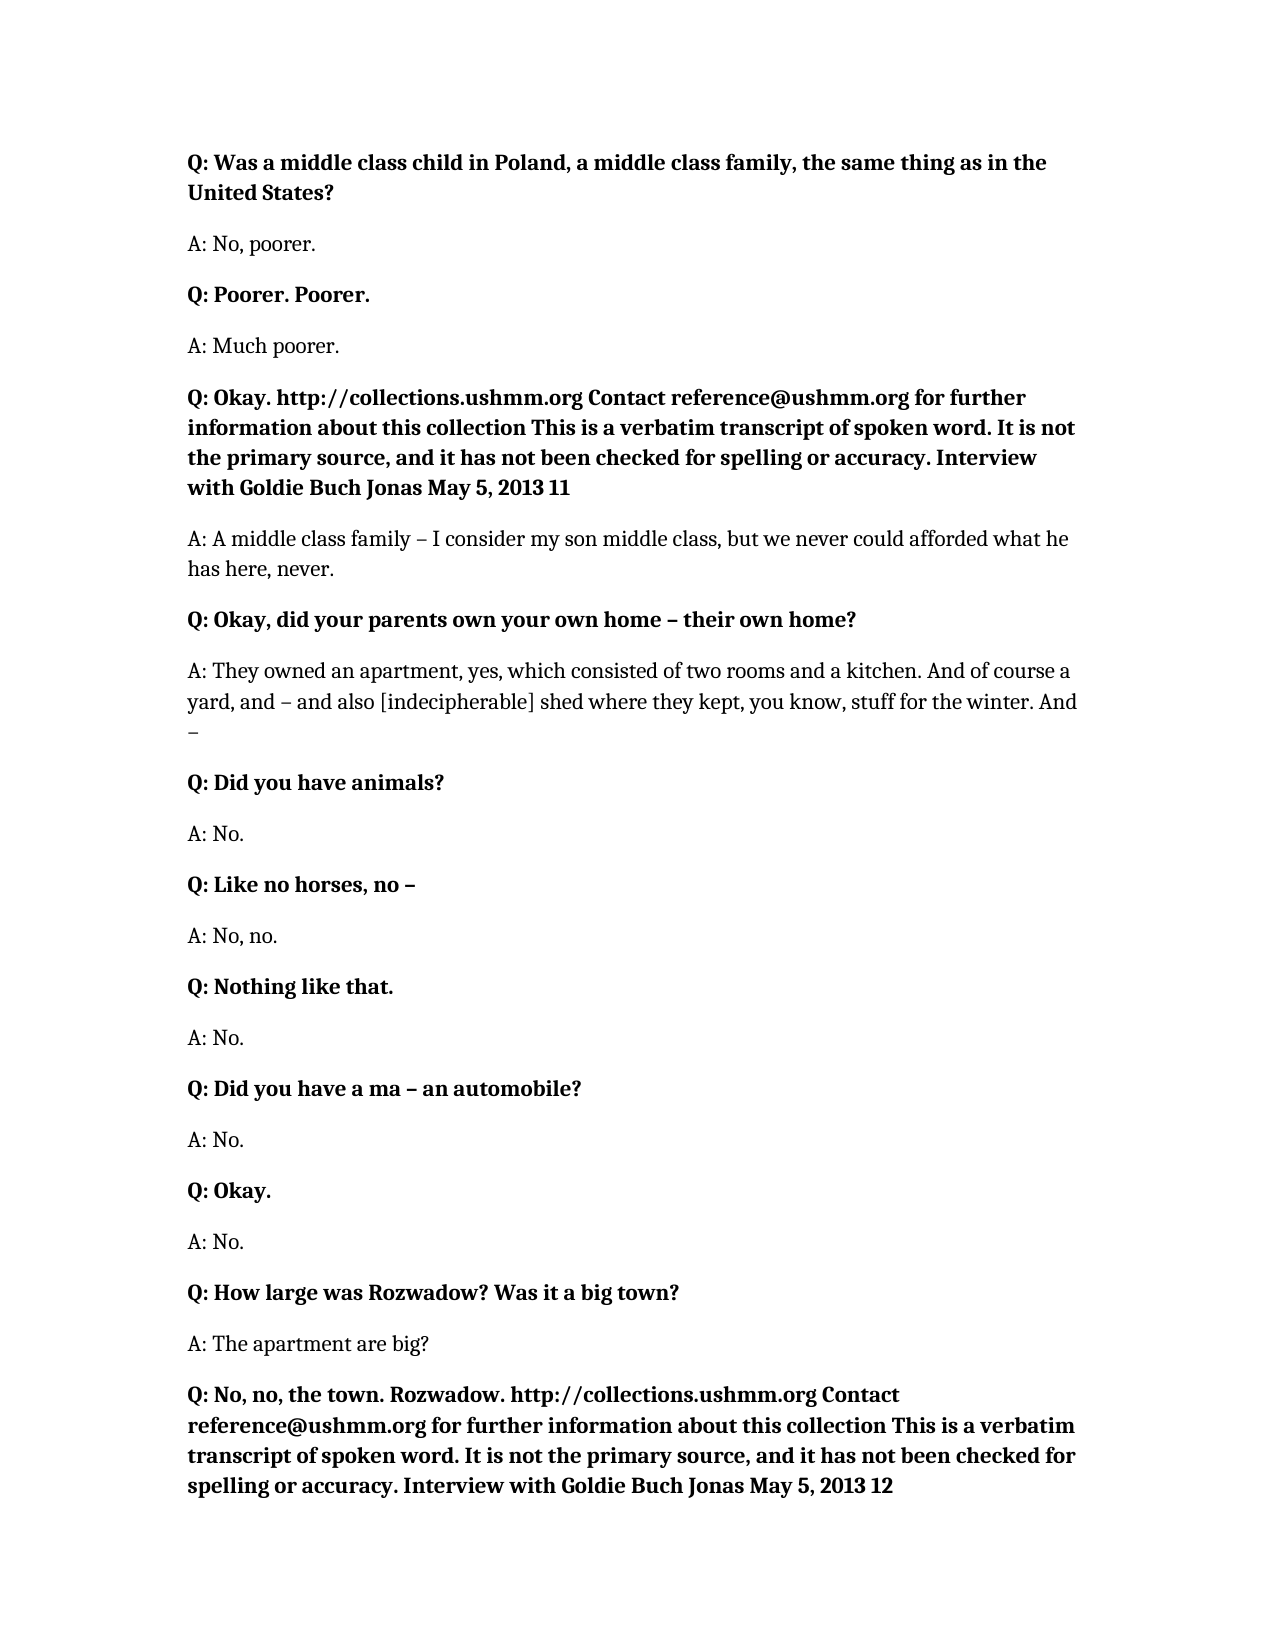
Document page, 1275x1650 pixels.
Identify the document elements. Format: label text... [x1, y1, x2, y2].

text A: No. [187, 1025, 1087, 1051]
text A: No. [187, 1229, 1087, 1256]
text A: The apartment are big? [187, 1331, 1087, 1358]
text Q: Poorer. Poorer. [187, 282, 1087, 309]
text Q: Okay. [187, 1178, 1087, 1204]
text Q: No, no, the town. Rozwadow. http://collections.ushmm.org Contact reference@ushmm.org for further information about this collection This is a verbatim transcript of spoken word. It is not the primary source, and it has not been checked for spelling or accuracy. Interview with Goldie Buch Jonas May 5, 2013 12 [187, 1382, 1087, 1499]
text Q: Like no horses, no – [187, 872, 1087, 898]
text A: A middle class family – I consider my son middle class, but we never could afforded what he has here, never. [187, 526, 1087, 583]
text A: No, poorer. [187, 231, 1087, 258]
text Q: Okay. http://collections.ushmm.org Contact reference@ushmm.org for further information about this collection This is a verbatim transcript of spoken word. It is not the primary source, and it has not been checked for spelling or accuracy. Interview with Goldie Buch Jonas May 5, 2013 11 [187, 384, 1087, 501]
text Q: Did you have a ma – an automobile? [187, 1076, 1087, 1102]
text A: Much poorer. [187, 333, 1087, 360]
text A: No. [187, 821, 1087, 847]
text Q: How large was Rozwadow? Was it a big town? [187, 1280, 1087, 1307]
text A: No. [187, 1127, 1087, 1153]
text Q: Nothing like that. [187, 974, 1087, 1000]
text Q: Okay, did your parents own your own home – their own home? [187, 607, 1087, 634]
text Q: Was a middle class child in Poland, a middle class family, the same thing as in the United States? [187, 150, 1087, 207]
text Q: Did you have animals? [187, 770, 1087, 796]
text A: No, no. [187, 923, 1087, 949]
text A: They owned an apartment, yes, which consisted of two rooms and a kitchen. And of course a yard, and – and also [indecipherable] shed where they kept, you know, stuff for the winter. And – [187, 658, 1087, 745]
